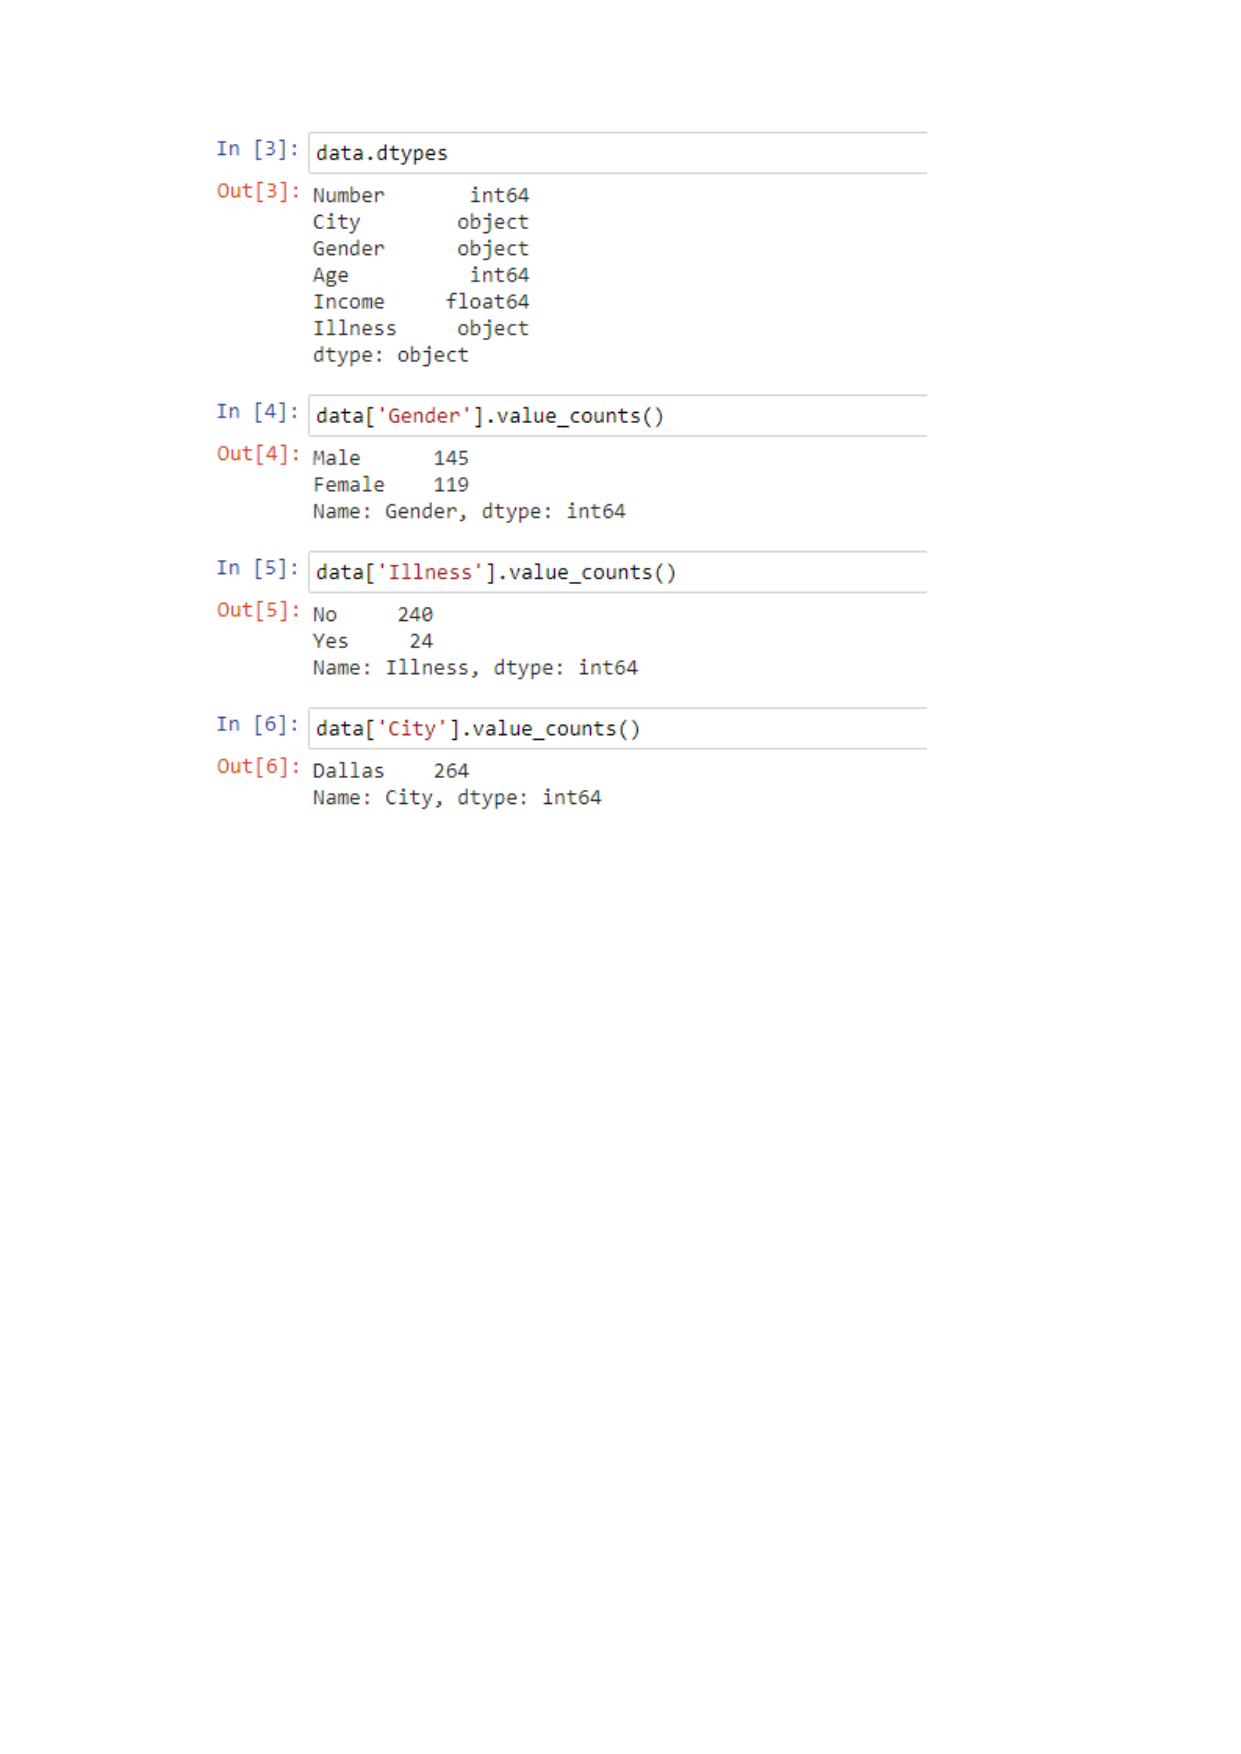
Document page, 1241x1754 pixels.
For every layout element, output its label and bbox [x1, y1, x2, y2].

picture [177, 118, 928, 828]
